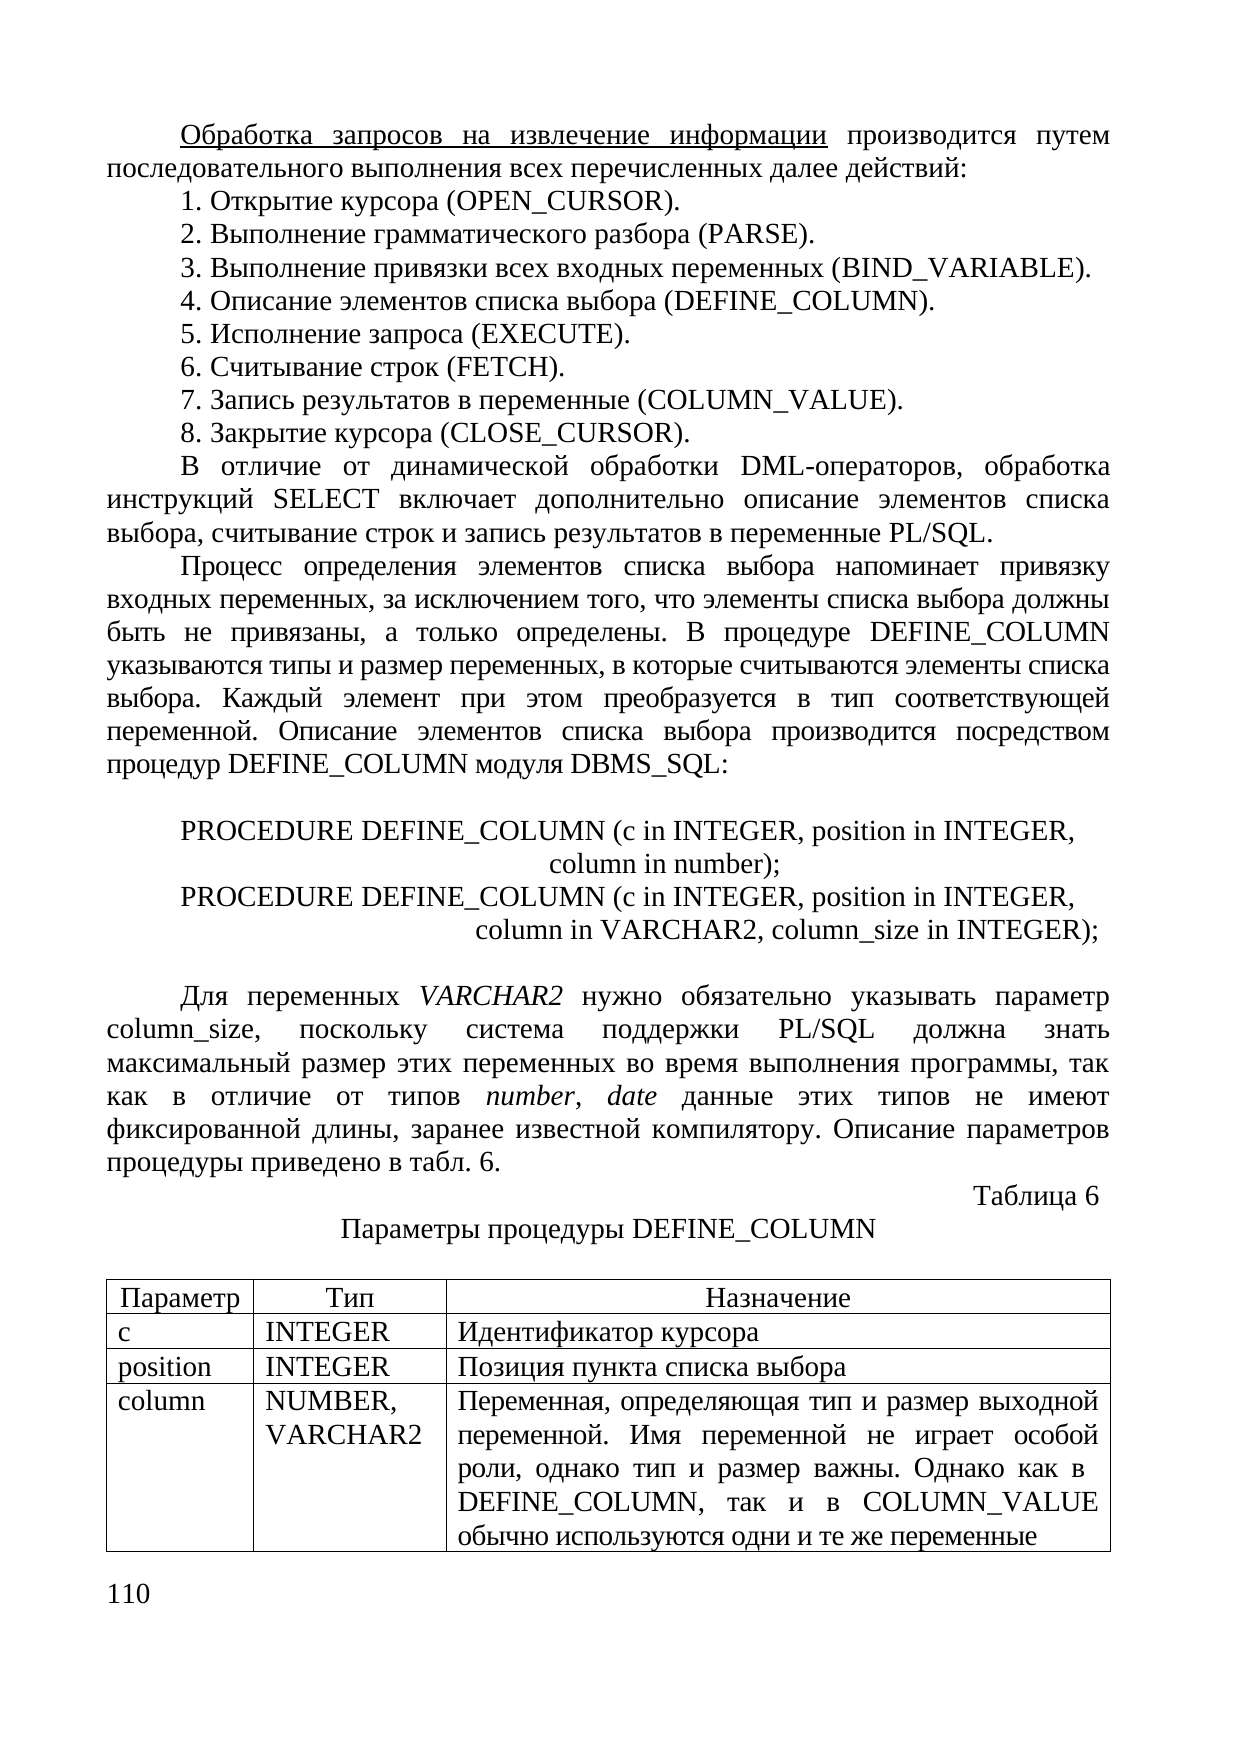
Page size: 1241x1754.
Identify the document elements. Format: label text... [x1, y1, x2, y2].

text Для переменных VARCHAR2 нужно обязательно указывать параметр column_size, поскольку система поддержки PL/SQL должна знать максимальный размер этих переменных во время выполнения программы, так как в отличие от типов number, date данные этих типов не имеют фиксированной длины, заранее известной компилятору. Описание параметров процедуры приведено в табл. 6. [106, 979, 1110, 1178]
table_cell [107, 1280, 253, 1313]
list Открытие курсора (OPEN_CURSOR). [106, 184, 1110, 217]
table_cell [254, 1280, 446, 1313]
list Считывание строк (FETCH). [106, 350, 1110, 383]
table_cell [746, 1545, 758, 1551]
text column in VARCHAR2, column_size in INTEGER); [401, 913, 1110, 946]
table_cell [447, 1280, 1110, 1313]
text procedure DEFINE_COLUMN (c in INTEGER, position in INTEGER, [106, 814, 1110, 847]
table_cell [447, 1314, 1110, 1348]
text Обработка запросов на извлечение информации производится путем последовательного выполнения всех перечисленных далее действий: [106, 118, 1110, 184]
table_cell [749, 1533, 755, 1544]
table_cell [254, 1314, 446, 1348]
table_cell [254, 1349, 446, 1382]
text Процесс определения элементов списка выбора напоминает привязку входных переменных, за исключением того, что элементы списка выбора должны быть не привязаны, а только определены. В процедуре DEFINE_COLUMN указываются типы и размер переменных, в которые считываются элементы списка выбора. Каждый элемент при этом преобразуется в тип соответствующей переменной. Описание элементов списка выбора производится посредством процедур DEFINE_COLUMN модуля DBMS_SQL: [106, 549, 1110, 781]
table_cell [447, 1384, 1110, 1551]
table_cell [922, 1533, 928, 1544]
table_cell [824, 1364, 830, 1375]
list Исполнение запроса (EXECUTE). [106, 317, 1110, 350]
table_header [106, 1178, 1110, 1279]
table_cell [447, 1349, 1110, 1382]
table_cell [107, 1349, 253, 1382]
list Закрытие курсора (CLOSE_CURSOR). [106, 416, 1110, 449]
text procedure DEFINE_COLUMN (c in INTEGER, position in INTEGER, [106, 880, 1110, 913]
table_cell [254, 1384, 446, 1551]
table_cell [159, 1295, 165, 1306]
list Описание элементов списка выбора (DEFINE_COLUMN). [106, 284, 1110, 317]
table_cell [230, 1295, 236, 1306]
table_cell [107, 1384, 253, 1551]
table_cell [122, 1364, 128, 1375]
list Выполнение грамматического разбора (PARSE). [106, 217, 1110, 251]
list Запись результатов в переменные (COLUMN_VALUE). [106, 383, 1110, 416]
text column in number); [475, 847, 1110, 880]
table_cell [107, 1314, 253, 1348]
list Выполнение привязки всех входных переменных (BIND_VARIABLE). [106, 251, 1110, 284]
text В отличие от динамической обработки DML-операторов, обработка инструкций select включает дополнительно описание элементов списка выбора, считывание строк и запись результатов в переменные PL/SQL. [106, 449, 1110, 549]
